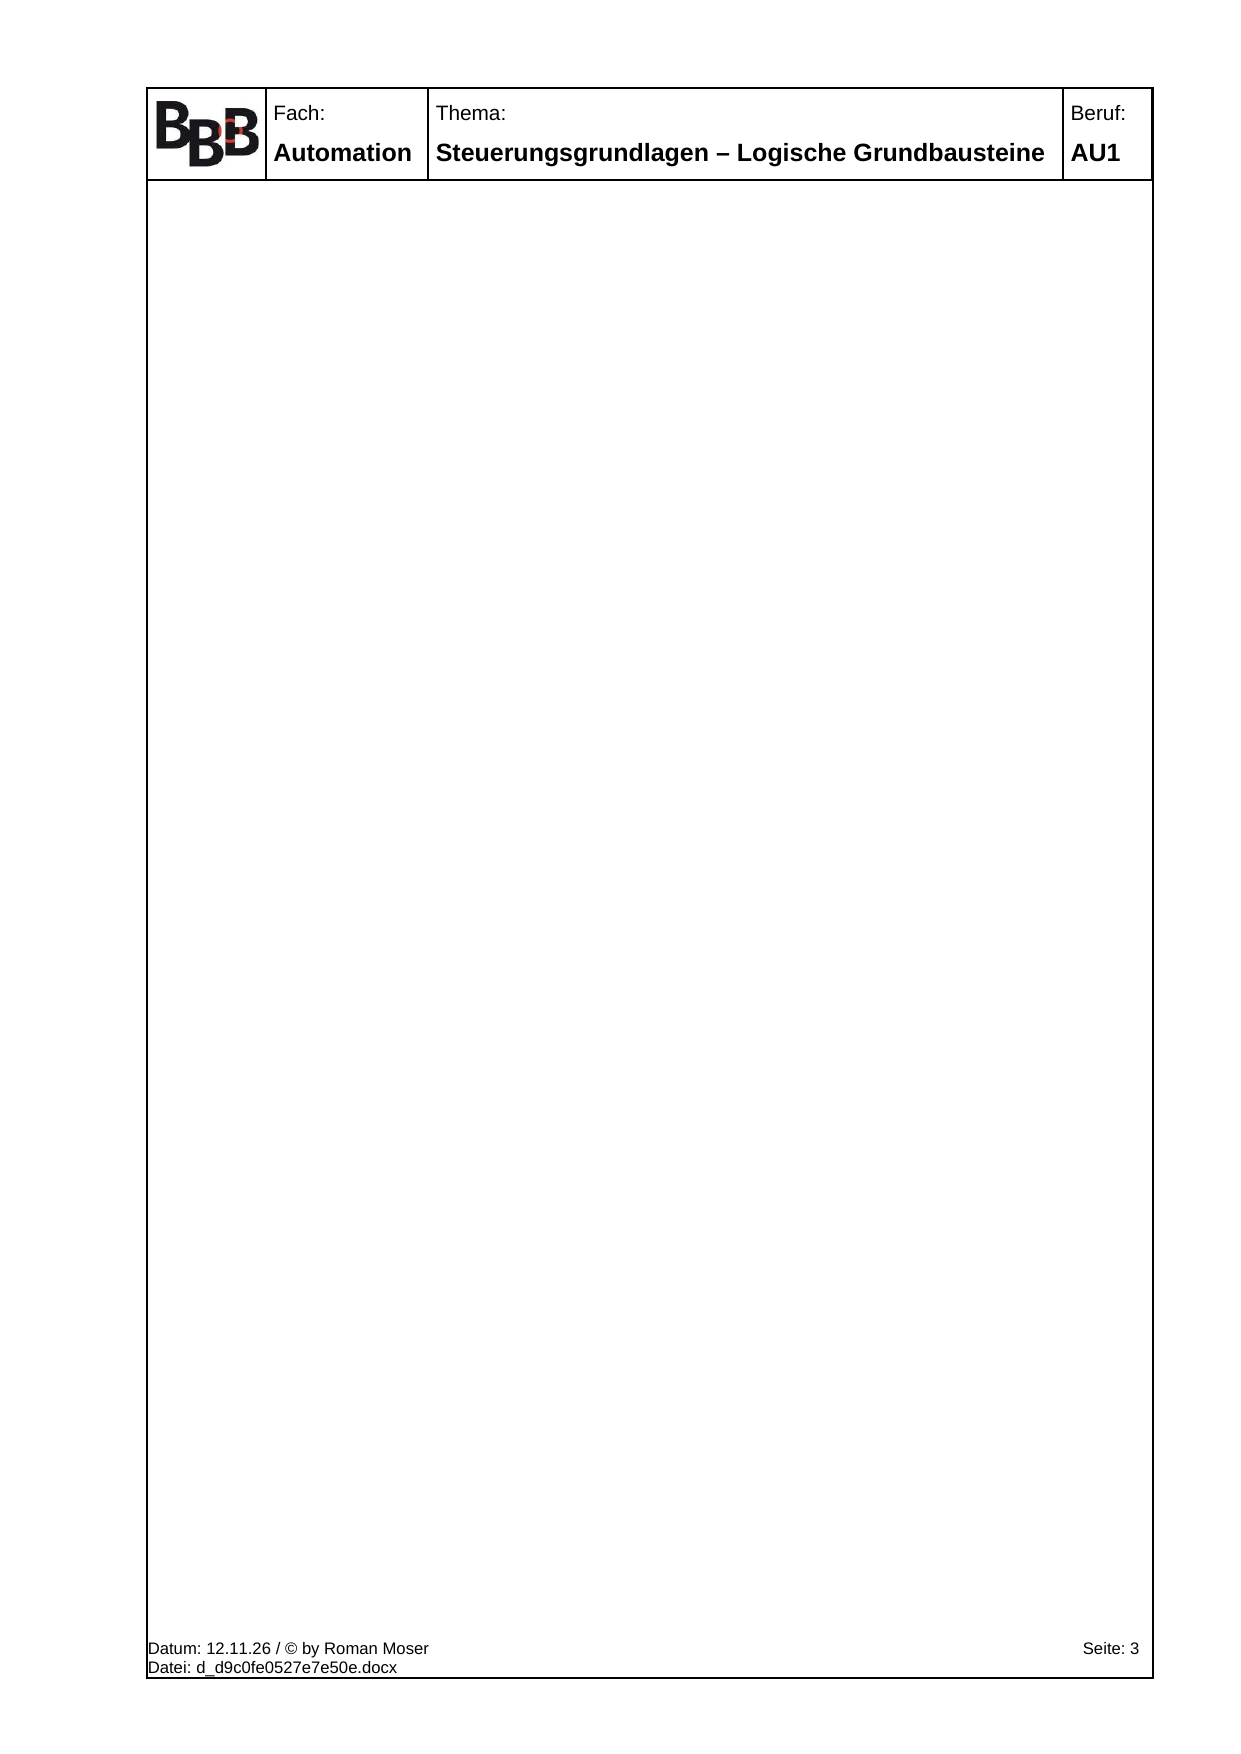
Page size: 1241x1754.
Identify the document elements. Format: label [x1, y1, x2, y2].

picture [155, 101, 259, 168]
